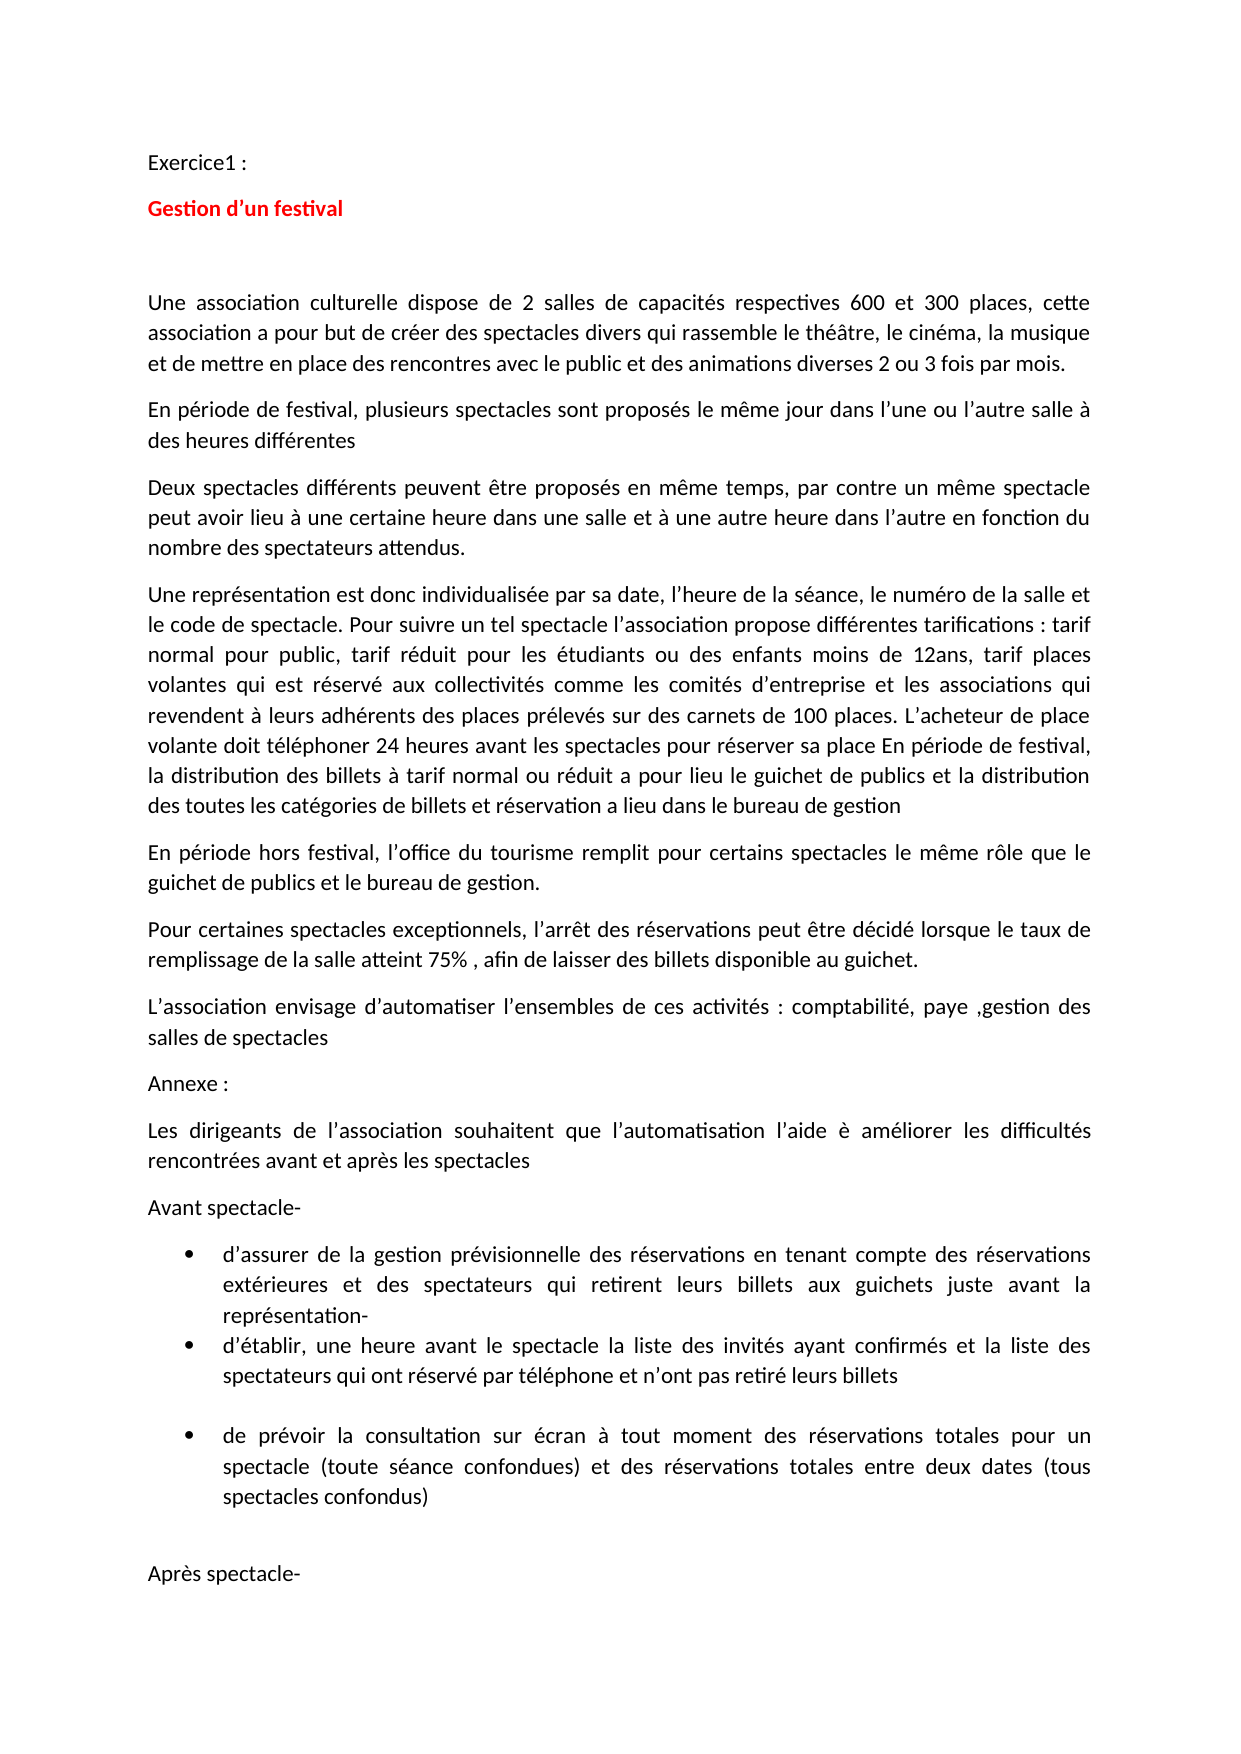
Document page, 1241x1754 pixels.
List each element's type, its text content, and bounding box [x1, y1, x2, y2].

text Deux spectacles différents peuvent être proposés en même temps, par contre un même spectacle peut avoir lieu à une certaine heure dans une salle et à une autre heure dans l’autre en fonction du nombre des spectateurs attendus. [148, 473, 1093, 561]
text Exercice1 : [148, 148, 1093, 176]
list d’assurer de la gestion prévisionnelle des réservations en tenant compte des réservations extérieures et des spectateurs qui retirent leurs billets aux guichets juste avant la représentation- [185, 1240, 1093, 1329]
text Pour certaines spectacles exceptionnels, l’arrêt des réservations peut être décidé lorsque le taux de remplissage de la salle atteint 75% , afin de laisser des billets disponible au guichet. [148, 915, 1093, 973]
text Une association culturelle dispose de 2 salles de capacités respectives 600 et 300 places, cette association a pour but de créer des spectacles divers qui rassemble le théâtre, le cinéma, la musique et de mettre en place des rencontres avec le public et des animations diverses 2 ou 3 fois par mois. [148, 288, 1093, 377]
text En période de festival, plusieurs spectacles sont proposés le même jour dans l’une ou l’autre salle à des heures différentes [148, 396, 1093, 454]
text Gestion d’un festival [148, 194, 1093, 222]
text Les dirigeants de l’association souhaitent que l’automatisation l’aide è améliorer les difficultés rencontrées avant et après les spectacles [148, 1116, 1093, 1174]
text Après spectacle- [148, 1559, 1093, 1587]
text Annexe : [148, 1069, 1093, 1097]
list d’établir, une heure avant le spectacle la liste des invités ayant confirmés et la liste des spectateurs qui ont réservé par téléphone et n’ont pas retiré leurs billets [185, 1331, 1093, 1389]
text Une représentation est donc individualisée par sa date, l’heure de la séance, le numéro de la salle et le code de spectacle. Pour suivre un tel spectacle l’association propose différentes tarifications : tarif normal pour public, tarif réduit pour les étudiants ou des enfants moins de 12ans, tarif places volantes qui est réservé aux collectivités comme les comités d’entreprise et les associations qui revendent à leurs adhérents des places prélevés sur des carnets de 100 places. L’acheteur de place volante doit téléphoner 24 heures avant les spectacles pour réserver sa place En période de festival, la distribution des billets à tarif normal ou réduit a pour lieu le guichet de publics et la distribution des toutes les catégories de billets et réservation a lieu dans le bureau de gestion [148, 580, 1093, 819]
text En période hors festival, l’office du tourisme remplit pour certains spectacles le même rôle que le guichet de publics et le bureau de gestion. [148, 838, 1093, 896]
text L’association envisage d’automatiser l’ensembles de ces activités : comptabilité, paye ,gestion des salles de spectacles [148, 992, 1093, 1051]
text Avant spectacle- [148, 1193, 1093, 1221]
list de prévoir la consultation sur écran à tout moment des réservations totales pour un spectacle (toute séance confondues) et des réservations totales entre deux dates (tous spectacles confondus) [185, 1422, 1093, 1510]
